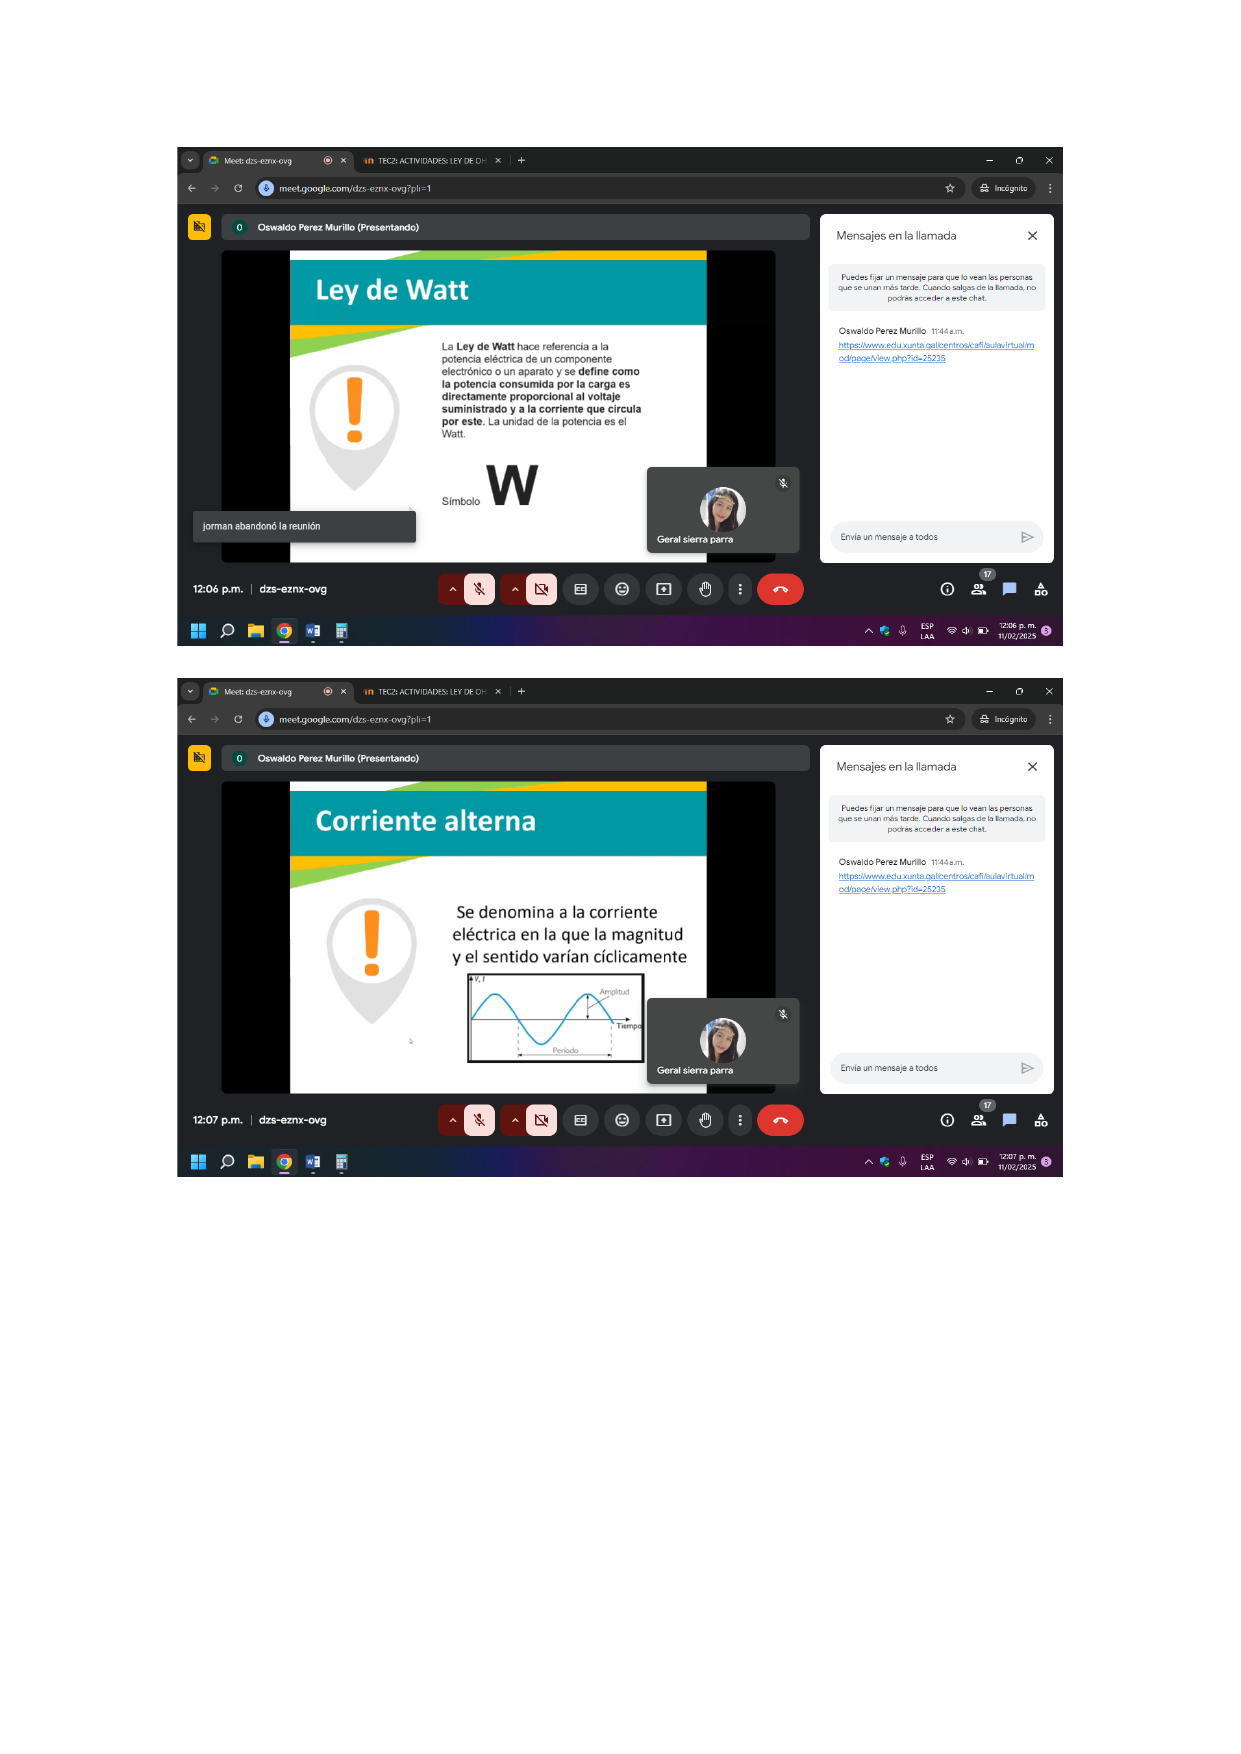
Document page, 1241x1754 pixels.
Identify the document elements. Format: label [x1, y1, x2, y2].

picture [177, 678, 1063, 1177]
picture [177, 147, 1063, 646]
